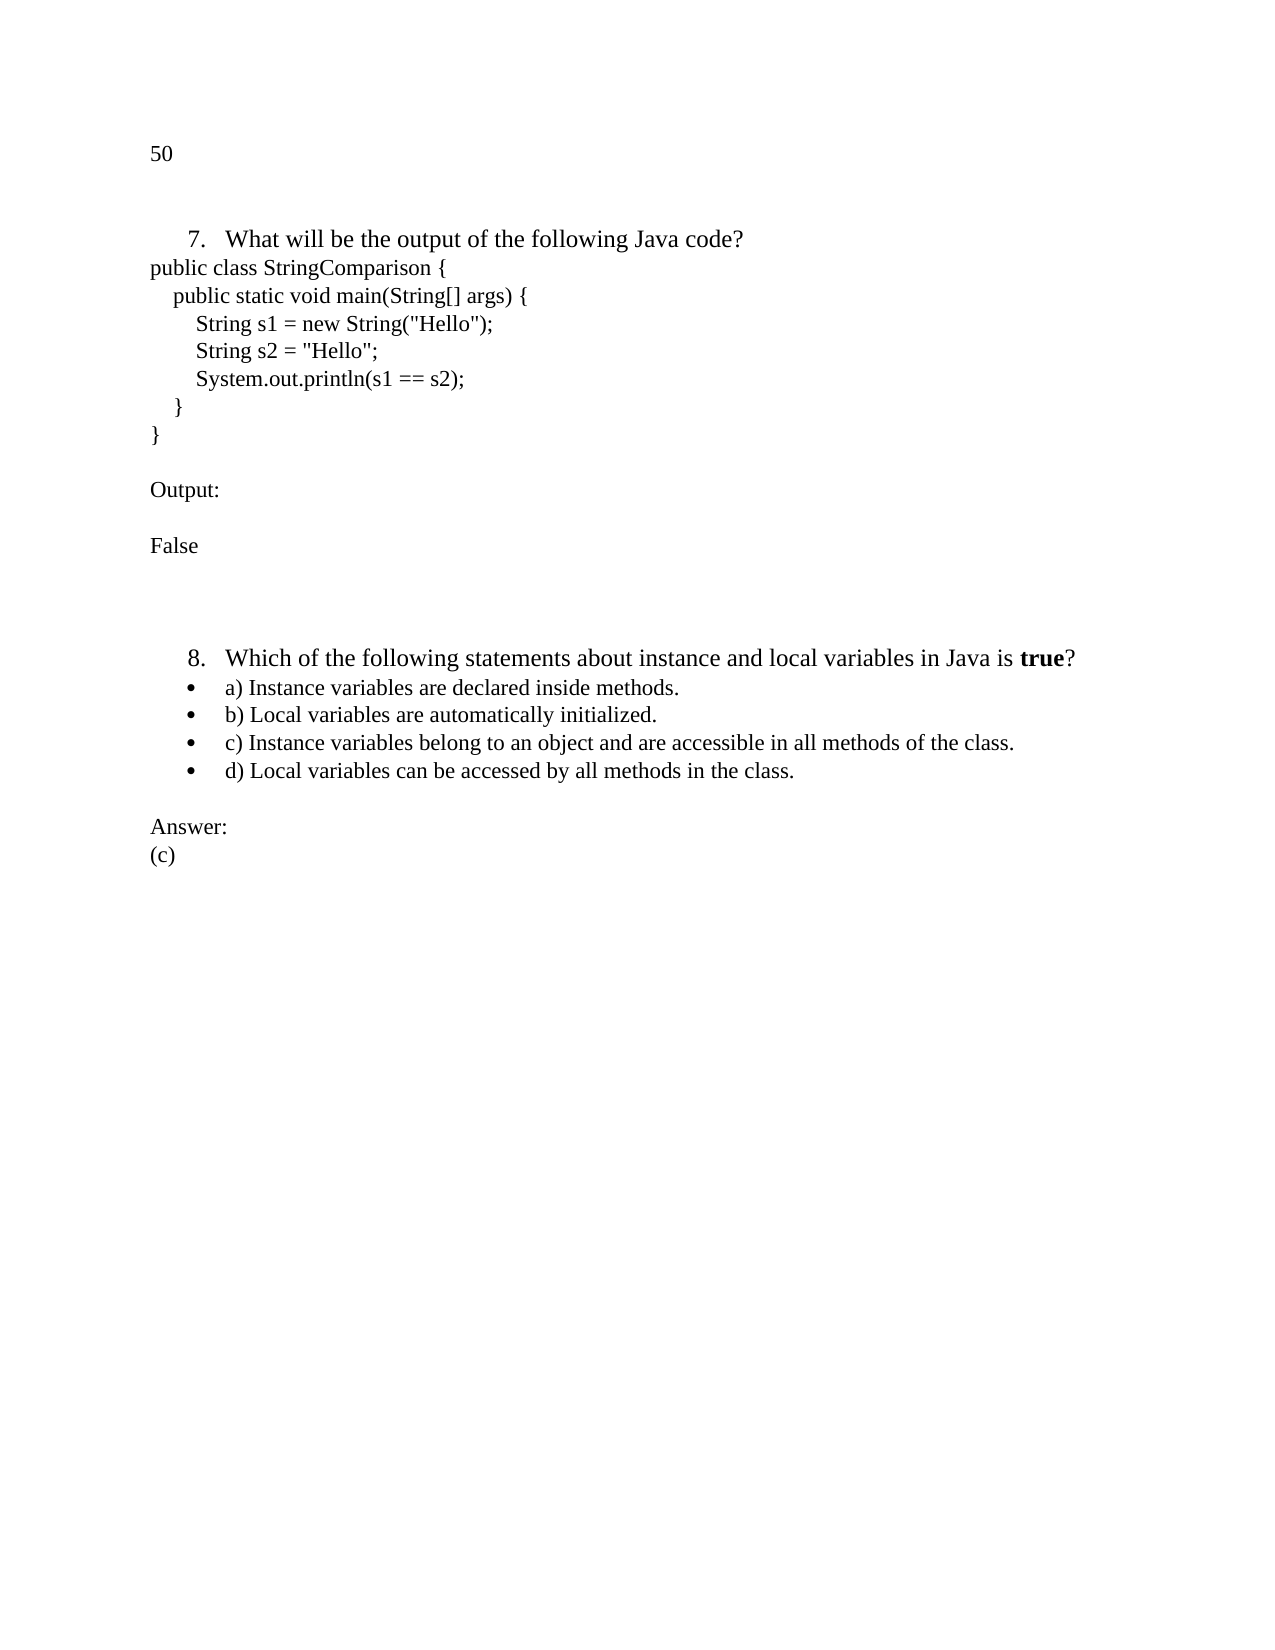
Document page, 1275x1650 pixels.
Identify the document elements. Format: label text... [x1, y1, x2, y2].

text String s1 = new String("Hello"); [150, 310, 1125, 336]
text System.out.println(s1 == s2); [150, 365, 1125, 392]
list b) Local variables are automatically initialized. [187, 702, 1125, 728]
text 50 [150, 140, 1125, 167]
text Output: [150, 477, 1125, 503]
list What will be the output of the following Java code? [187, 224, 1125, 252]
list a) Instance variables are declared inside methods. [187, 674, 1125, 700]
list Which of the following statements about instance and local variables in Java is true? [187, 643, 1125, 672]
text public class StringComparison { [150, 254, 1125, 280]
text } [150, 393, 1125, 419]
list c) Instance variables belong to an object and are accessible in all methods of the class. [187, 729, 1125, 756]
text (c) [150, 841, 1125, 867]
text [150, 282, 1125, 308]
list d) Local variables can be accessed by all methods in the class. [187, 757, 1125, 783]
text False [150, 532, 1125, 558]
text String s2 = "Hello"; [150, 337, 1125, 364]
text Answer: [150, 813, 1125, 839]
text } [150, 421, 1125, 447]
